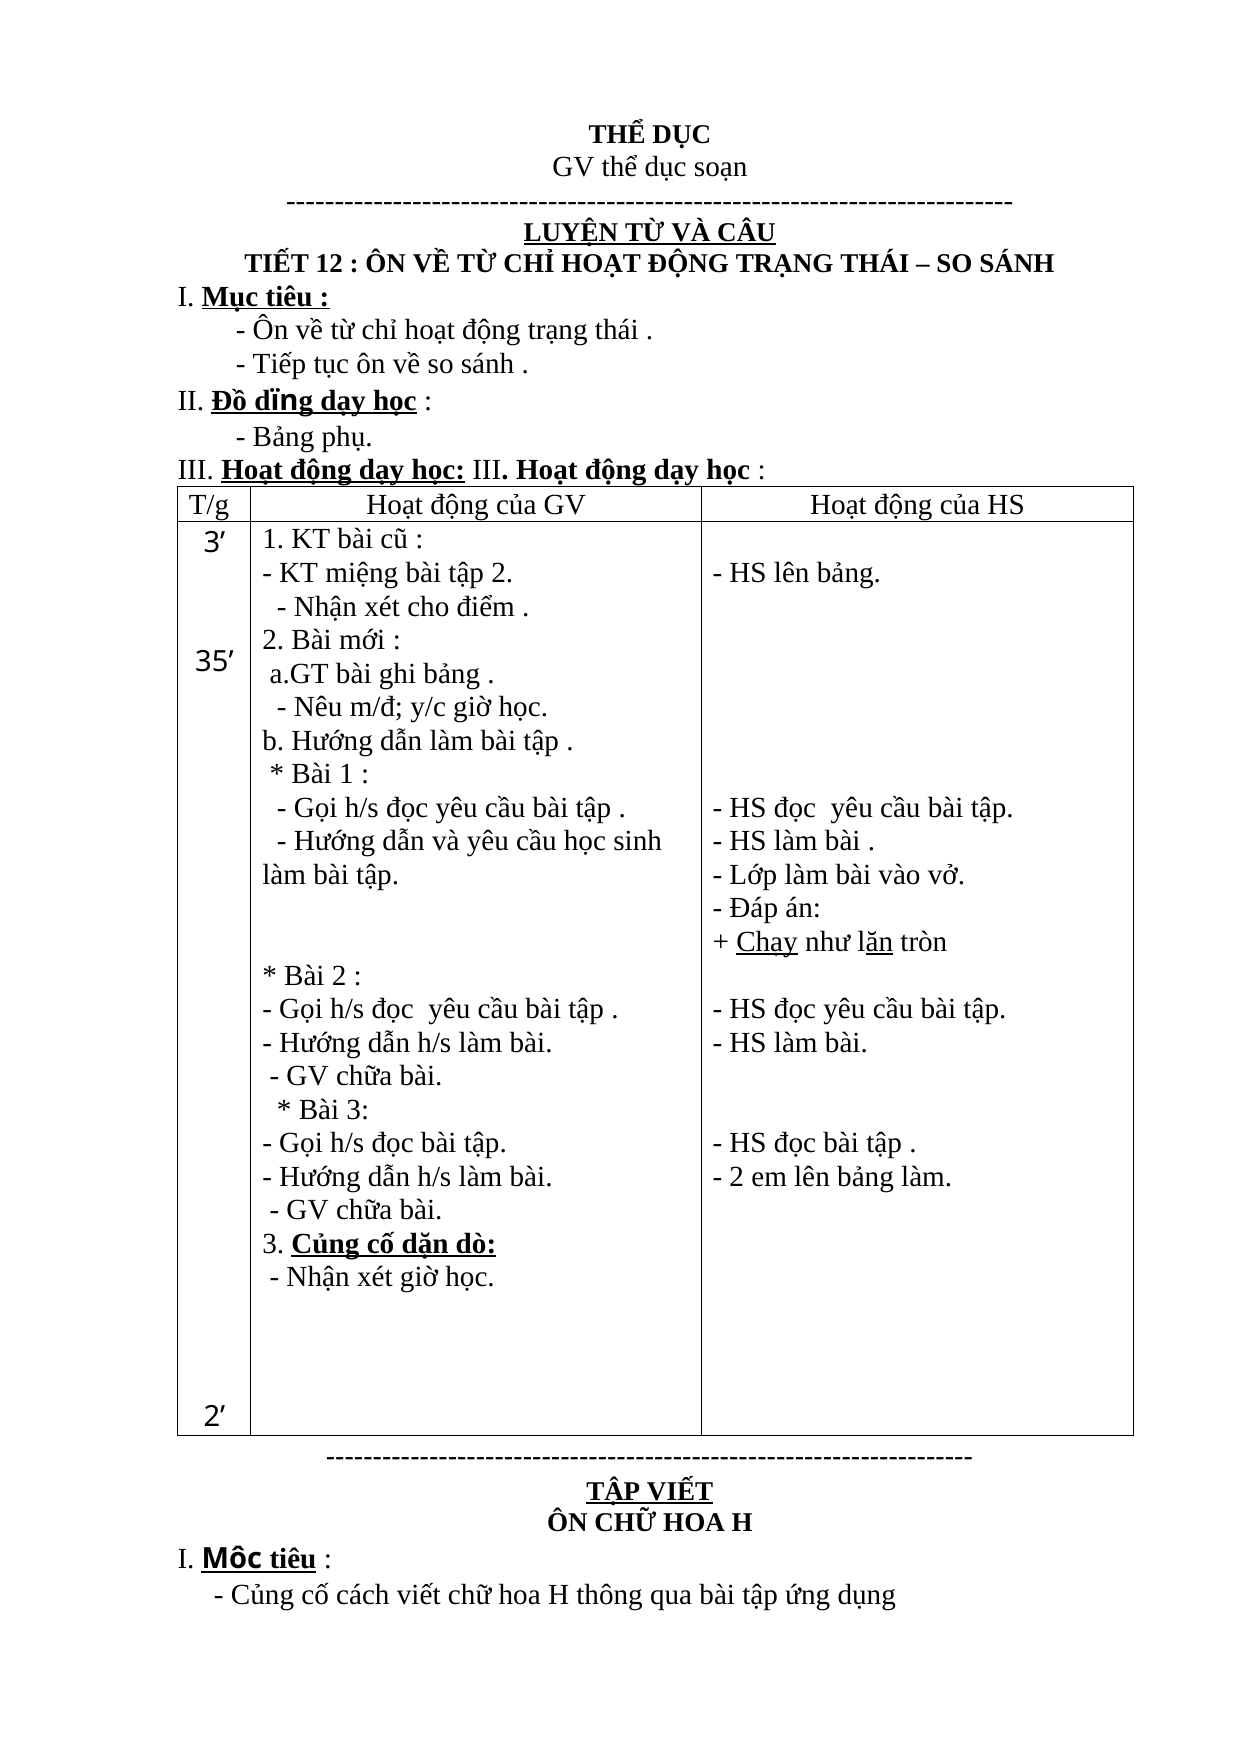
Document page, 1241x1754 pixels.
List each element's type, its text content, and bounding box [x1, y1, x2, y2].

text II. Đồ dïng dạy học : [177, 379, 1122, 419]
text THỂ DỤC [177, 118, 1122, 149]
text ÔN CHỮ HOA H [177, 1506, 1122, 1537]
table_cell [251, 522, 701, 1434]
text TẬP VIẾT [177, 1475, 1122, 1506]
text - Bảng phụ. [177, 419, 1122, 452]
text TIẾT 12 : ÔN VỀ TỪ CHỈ HOẠT ĐỘNG TRẠNG THÁI – SO SÁNH [177, 247, 1122, 279]
text III. Hoạt động dạy học: III. Hoạt động dạy học : [177, 452, 1122, 486]
text --------------------------------------------------------------------- [177, 1436, 1122, 1475]
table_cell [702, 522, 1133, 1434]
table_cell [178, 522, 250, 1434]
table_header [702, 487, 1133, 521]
text - Củng cố cách viết chữ hoa H thông qua bài tập ứng dụng [177, 1577, 1122, 1611]
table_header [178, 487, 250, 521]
text I. Mục tiêu : [177, 279, 1122, 312]
text GV thể dục soạn [177, 149, 1122, 183]
text LUYỆN TỪ VÀ CÂU [177, 216, 1122, 247]
text - Ôn về từ chỉ hoạt động trạng thái . [177, 312, 1122, 346]
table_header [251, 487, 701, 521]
text I. Môc tiêu : [177, 1537, 1122, 1577]
text --------------------------------------------------------------------------- [177, 183, 1122, 216]
text - Tiếp tục ôn về so sánh . [177, 346, 1122, 379]
